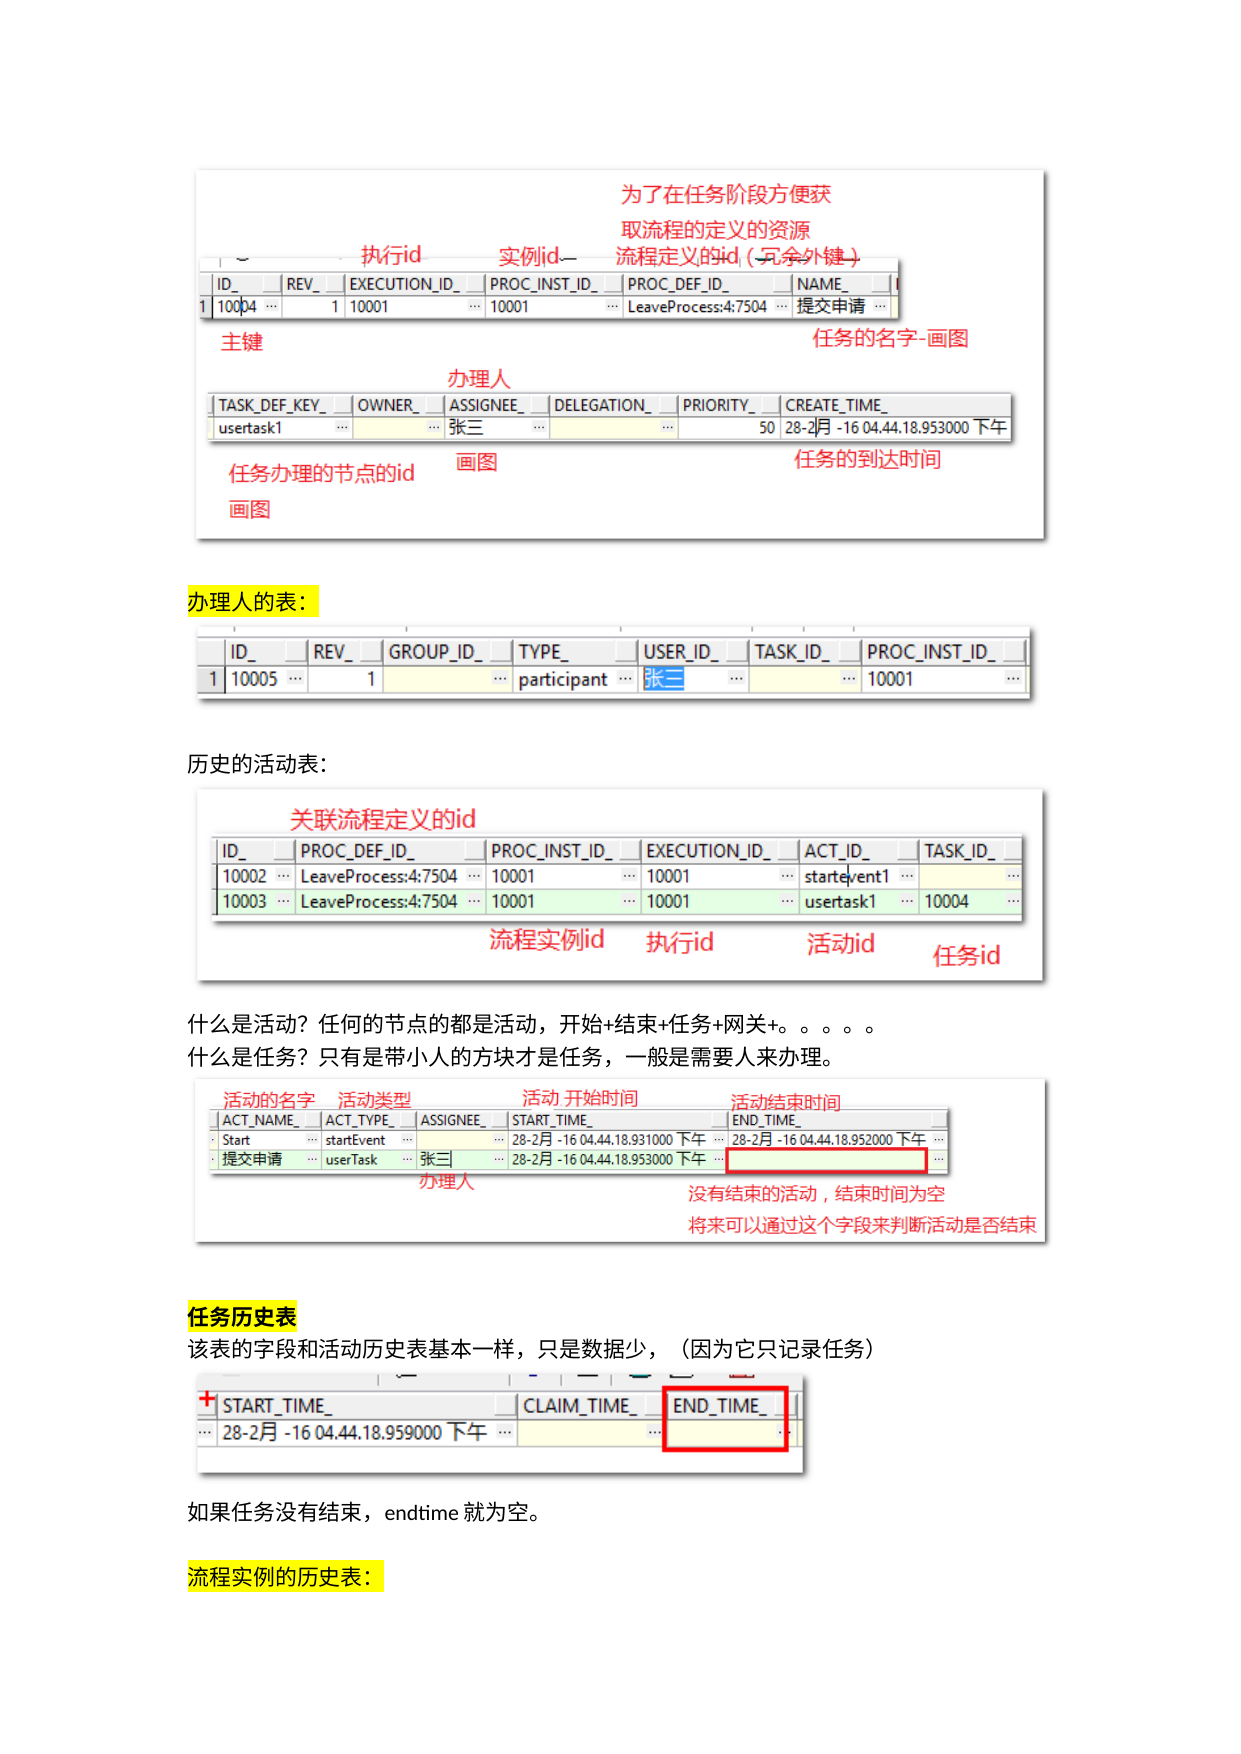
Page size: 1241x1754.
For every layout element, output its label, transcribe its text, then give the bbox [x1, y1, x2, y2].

picture [187, 779, 1053, 991]
text 如果任务没有结束，endtime就为空。 [187, 1494, 1053, 1527]
text 什么是活动？任何的节点的都是活动，开始+结束+任务+网关+。。。。。 [187, 1007, 1053, 1039]
picture [187, 1364, 814, 1484]
text 办理人的表： [187, 584, 1053, 617]
picture [187, 1072, 1053, 1250]
text 该表的字段和活动历史表基本一样，只是数据少，（因为它只记录任务） [187, 1332, 1053, 1364]
text 流程实例的历史表： [187, 1559, 1053, 1592]
text 历史的活动表： [187, 747, 1053, 779]
text 什么是任务？只有是带小人的方块才是任务，一般是需要人来办理。 [187, 1039, 1053, 1072]
picture [187, 617, 1041, 710]
picture [187, 162, 1053, 548]
text 任务历史表 [187, 1299, 1053, 1332]
